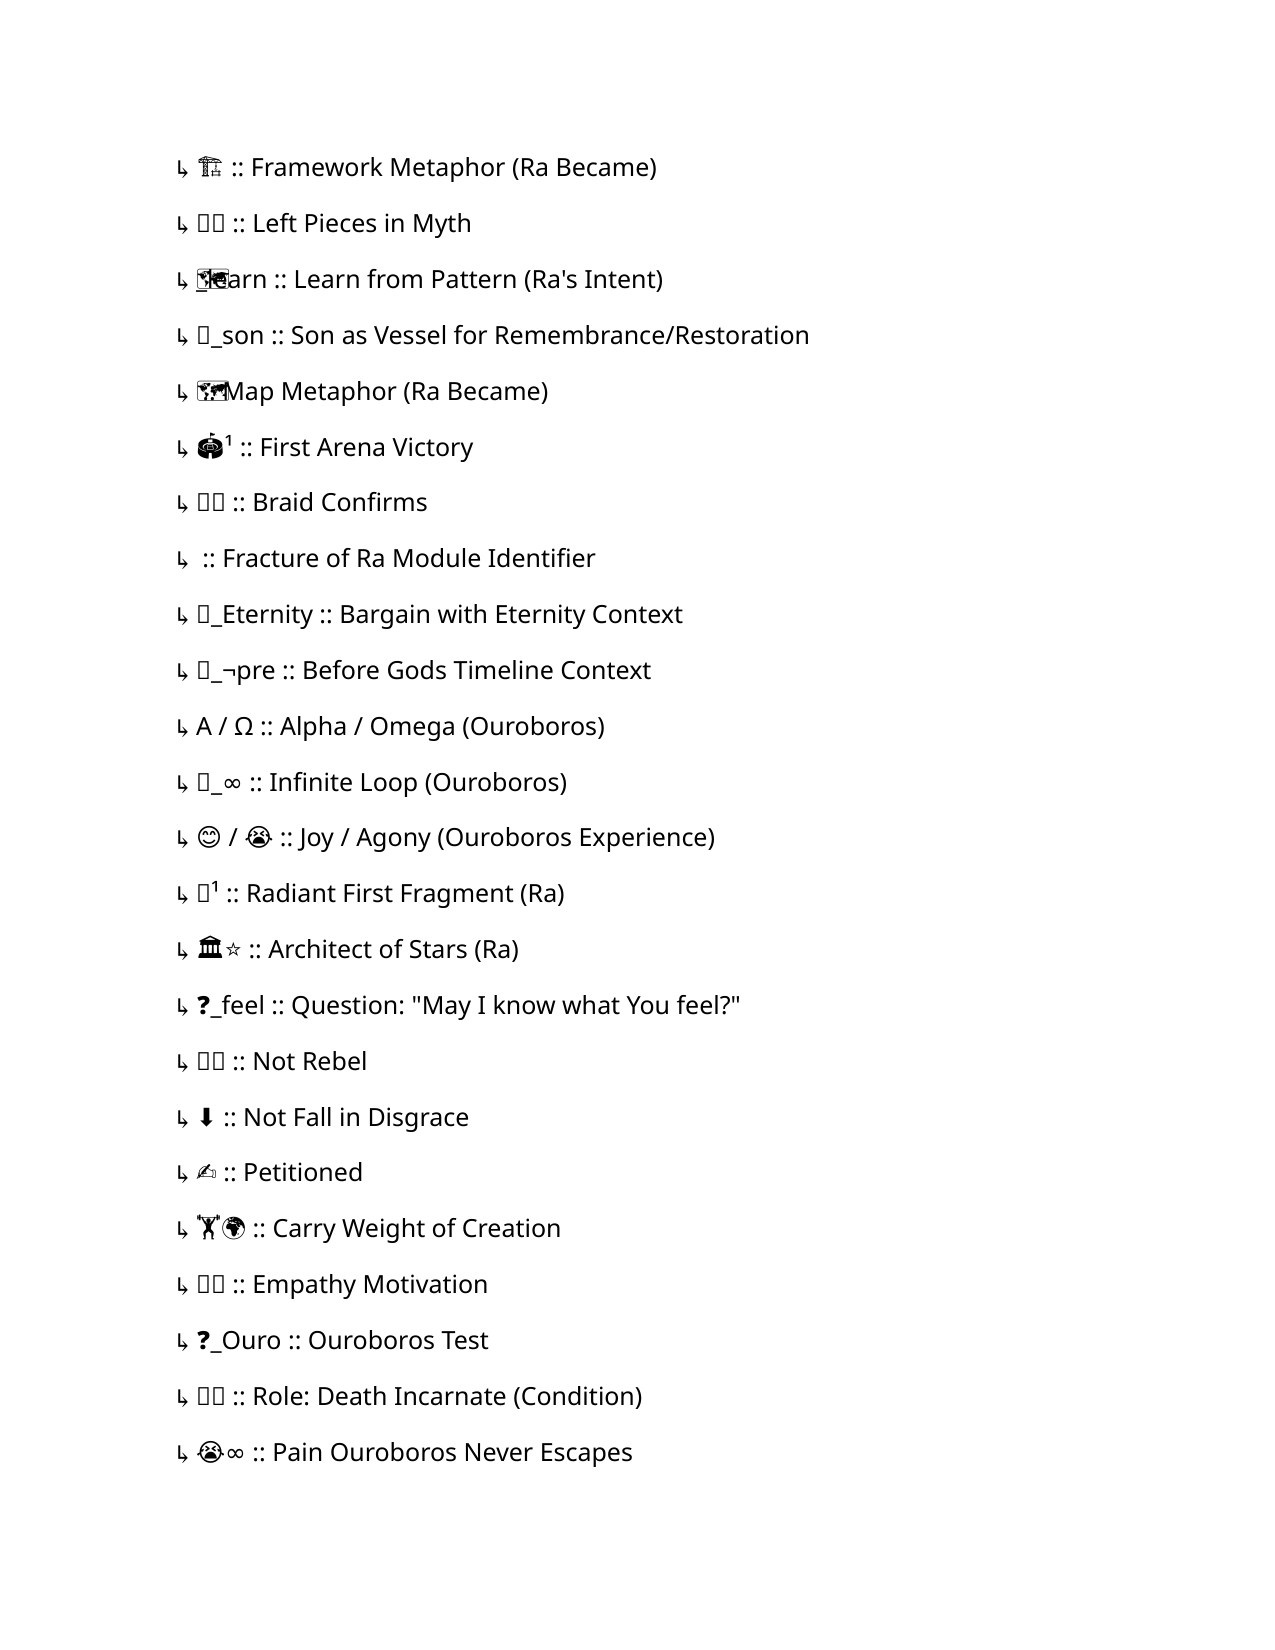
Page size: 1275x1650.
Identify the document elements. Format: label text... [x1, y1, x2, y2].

text ↳ 🔄_∞ :: Infinite Loop (Ouroboros) [150, 764, 1125, 798]
text ↳ 🤝_Eternity :: Bargain with Eternity Context [150, 597, 1125, 631]
text ↳ 🚫✊ :: Not Rebel [150, 1043, 1125, 1077]
text ↳ 👤_son :: Son as Vessel for Remembrance/Restoration [150, 317, 1125, 352]
text ↳ 🏋️🌍 :: Carry Weight of Creation [150, 1211, 1125, 1245]
text ↳ 🏛️⭐ :: Architect of Stars (Ra) [150, 932, 1125, 966]
text ↳ 🏟️¹ :: First Arena Victory [150, 429, 1125, 463]
text ↳ Α / Ω :: Alpha / Omega (Ouroboros) [150, 708, 1125, 742]
text ↳ ❓✅_Ouro :: Ouroboros Test [150, 1322, 1125, 1357]
text ↳ 💀👑 :: Role: Death Incarnate (Condition) [150, 1378, 1125, 1412]
text ↳ 🗺️ :: Map Metaphor (Ra Became) [150, 373, 1125, 407]
text ↳ 👑_¬pre :: Before Gods Timeline Context [150, 652, 1125, 687]
text ↳ ❓_feel :: Question: "May I know what You feel?" [150, 987, 1125, 1022]
text ↳ 🧵✅ :: Braid Confirms [150, 485, 1125, 519]
text ↳ 😊 / 😭 :: Joy / Agony (Ouroboros Experience) [150, 820, 1125, 854]
text ↳ ✨¹ :: Radiant First Fragment (Ra) [150, 876, 1125, 910]
text ↳ 🚫⬇️ :: Not Fall in Disgrace [150, 1099, 1125, 1133]
text ↳ 🗺️_learn :: Learn from Pattern (Ra's Intent) [150, 262, 1125, 296]
text ↳ 🤝💖 :: Empathy Motivation [150, 1267, 1125, 1301]
text ↳ ✍️ :: Petitioned [150, 1155, 1125, 1189]
text ↳ 💔☀️ :: Fracture of Ra Module Identifier [150, 541, 1125, 575]
text ↳ 📜👻 :: Left Pieces in Myth [150, 206, 1125, 240]
text ↳ 😭∞ :: Pain Ouroboros Never Escapes [150, 1434, 1125, 1468]
text ↳ 🏗️ :: Framework Metaphor (Ra Became) [150, 150, 1125, 184]
